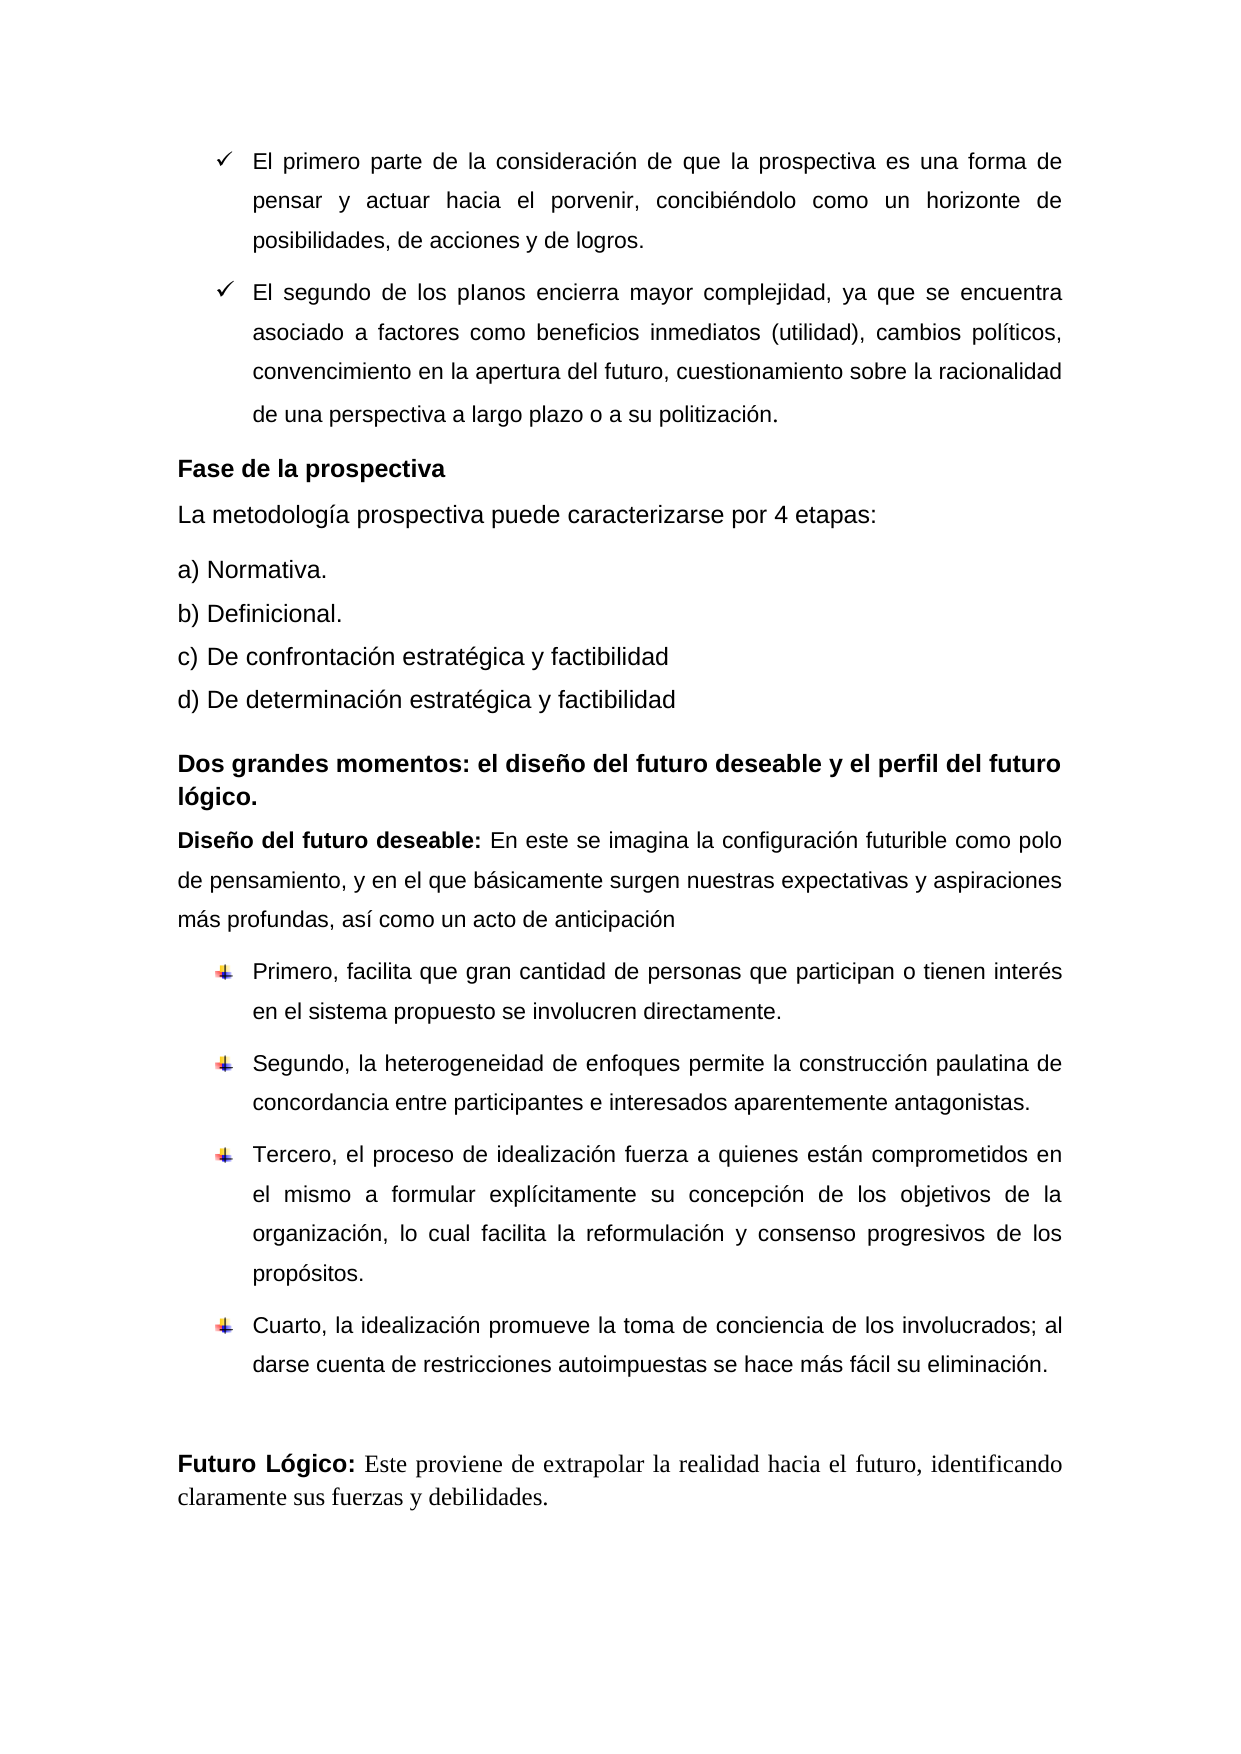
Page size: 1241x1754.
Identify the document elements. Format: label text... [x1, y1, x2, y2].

text Futuro Lógico: Este proviene de extrapolar la realidad hacia el futuro, identificando claramente sus fuerzas y debilidades. [177, 1449, 1063, 1511]
list Segundo, la heterogeneidad de enfoques permite la construcción paulatina de concordancia entre participantes e interesados aparentemente antagonistas. [215, 1050, 1063, 1116]
list Tercero, el proceso de idealización fuerza a quienes están comprometidos en el mismo a formular explícitamente su concepción de los objetivos de la organización, lo cual facilita la reformulación y consenso progresivos de los propósitos. [215, 1141, 1063, 1286]
list El segundo de los pIanos encierra mayor complejidad, ya que se encuentra asociado a factores como beneficios inmediatos (utilidad), cambios políticos, convencimiento en la apertura del futuro, cuestionamiento sobre la racionalidad de una perspectiva a largo plazo o a su politización. [215, 278, 1063, 427]
list a) Normativa. [177, 556, 1063, 584]
list c) De confrontación estratégica y factibilidad [177, 642, 1063, 671]
list b) Definicional. [177, 599, 1063, 627]
picture [215, 1146, 233, 1163]
text Dos grandes momentos: el diseño del futuro deseable y el perfil del futuro lógico. [177, 749, 1063, 811]
text La metodología prospectiva puede caracterizarse por 4 etapas: [177, 500, 1063, 529]
list Primero, facilita que gran cantidad de personas que participan o tienen interés en el sistema propuesto se involucren directamente. [215, 958, 1063, 1024]
picture [215, 1054, 233, 1072]
list El primero parte de la consideración de que la prospectiva es una forma de pensar y actuar hacia el porvenir, concibiéndolo como un horizonte de posibilidades, de acciones y de logros. [215, 148, 1063, 253]
list Cuarto, la idealización promueve la toma de conciencia de los involucrados; al darse cuenta de restricciones autoimpuestas se hace más fácil su eliminación. [215, 1312, 1063, 1377]
text Diseño del futuro deseable: En este se imagina la configuración futurible como polo de pensamiento, y en el que básicamente surgen nuestras expectativas y aspiraciones más profundas, así como un acto de anticipación [177, 827, 1063, 933]
list d) De determinación estratégica y factibilidad [177, 685, 1063, 714]
picture [215, 1316, 233, 1334]
text Fase de la prospectiva [177, 454, 1063, 483]
picture [215, 963, 233, 980]
